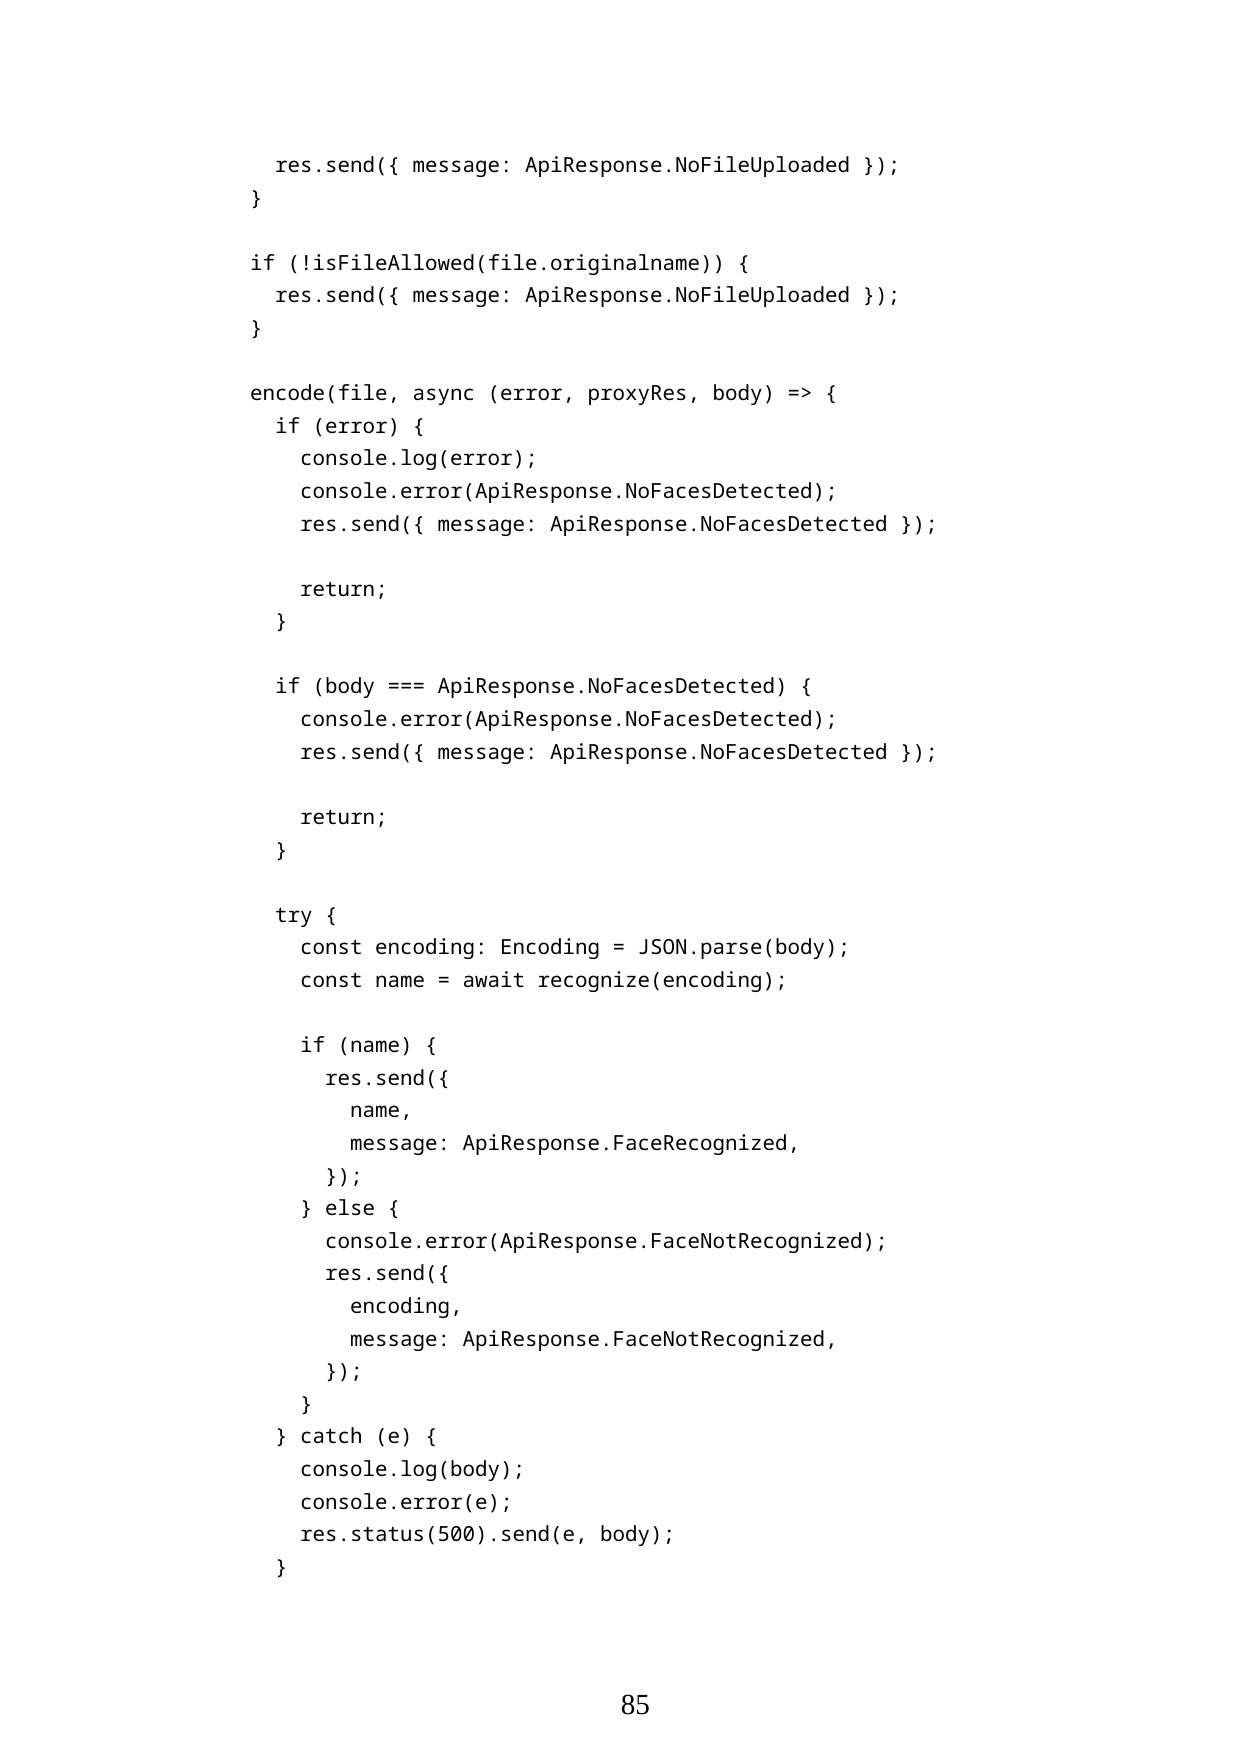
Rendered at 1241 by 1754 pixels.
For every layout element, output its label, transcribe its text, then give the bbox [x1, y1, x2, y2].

text } [225, 606, 1090, 635]
text res.send({ message: ApiResponse.NoFacesDetected }); [225, 509, 1090, 537]
text message: ApiResponse.FaceNotRecognized, [225, 1324, 1090, 1352]
text if (!isFileAllowed(file.originalname)) { [225, 248, 1090, 276]
text } catch (e) { [225, 1422, 1090, 1450]
text encoding, [225, 1291, 1090, 1319]
text const name = await recognize(encoding); [225, 965, 1090, 993]
text if (body === ApiResponse.NoFacesDetected) { [225, 672, 1090, 700]
text console.log(error); [225, 443, 1090, 472]
text try { [225, 900, 1090, 928]
text } [225, 183, 1090, 211]
text console.log(body); [225, 1454, 1090, 1483]
text console.error(ApiResponse.NoFacesDetected); [225, 476, 1090, 504]
text } [225, 313, 1090, 341]
text } [225, 1552, 1090, 1580]
text }); [225, 1161, 1090, 1189]
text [225, 150, 1090, 178]
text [225, 280, 1090, 309]
text }); [225, 1356, 1090, 1385]
text } [225, 835, 1090, 863]
text message: ApiResponse.FaceRecognized, [225, 1128, 1090, 1157]
text console.error(e); [225, 1487, 1090, 1515]
text } [225, 1389, 1090, 1417]
text encode(file, async (error, proxyRes, body) => { [225, 378, 1090, 407]
text res.status(500).send(e, body); [225, 1519, 1090, 1548]
text name, [225, 1096, 1090, 1124]
text console.error(ApiResponse.NoFacesDetected); [225, 704, 1090, 733]
text res.send({ [225, 1063, 1090, 1091]
text if (error) { [225, 411, 1090, 439]
text if (name) { [225, 1030, 1090, 1059]
text console.error(ApiResponse.FaceNotRecognized); [225, 1226, 1090, 1254]
text const encoding: Encoding = JSON.parse(body); [225, 932, 1090, 961]
text res.send({ message: ApiResponse.NoFacesDetected }); [225, 737, 1090, 765]
text return; [225, 574, 1090, 602]
text res.send({ [225, 1258, 1090, 1287]
text } else { [225, 1193, 1090, 1222]
text return; [225, 802, 1090, 831]
